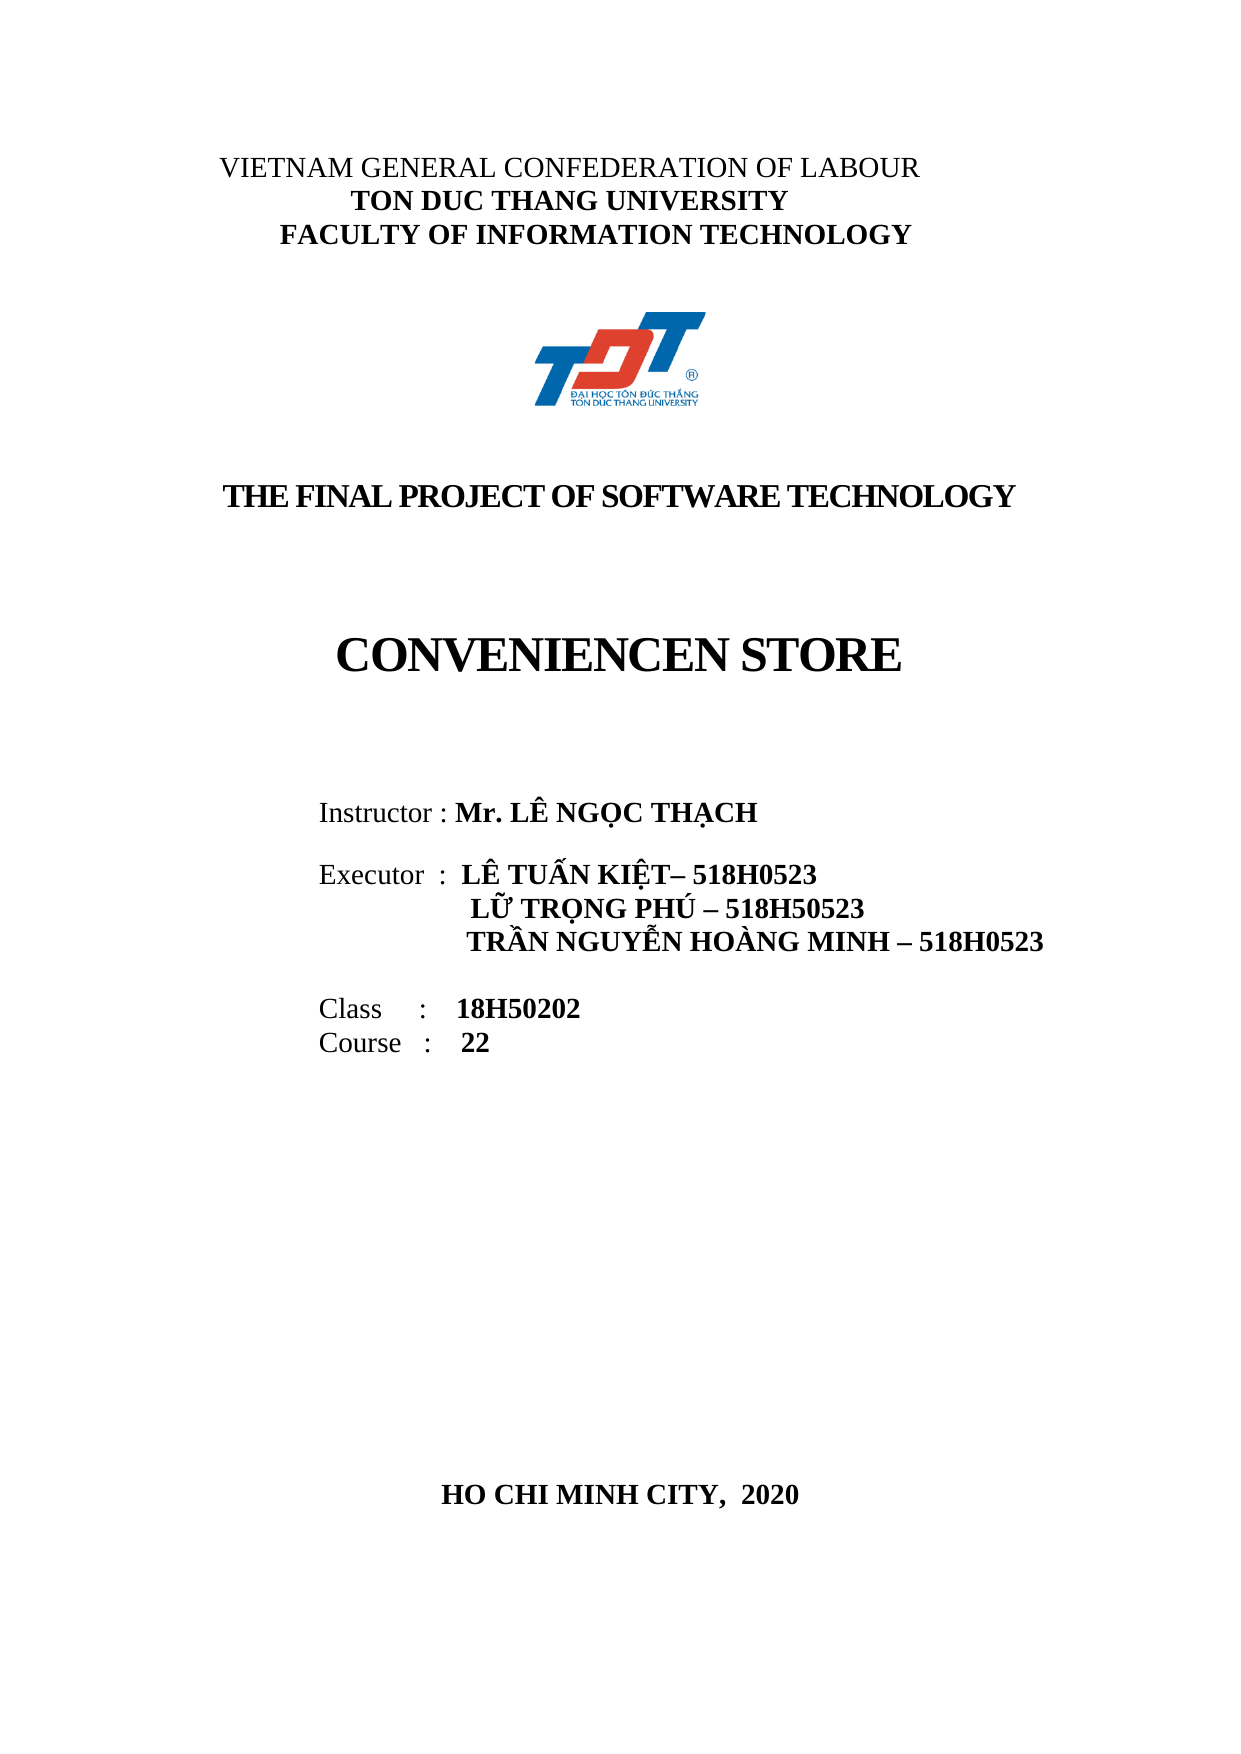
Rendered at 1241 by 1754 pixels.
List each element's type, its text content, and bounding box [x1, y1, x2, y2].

text HO CHI MINH CITY, 2020 [187, 1477, 1053, 1511]
text Class : 18H50202 [275, 992, 1053, 1025]
text TON DUC THANG UNIVERSITY [94, 183, 1053, 217]
text TRẦN NGUYỄN HOÀNG MINH – 518H0523 [450, 924, 1053, 958]
text LỮ TRỌNG PHÚ – 518H50523 [231, 891, 1053, 924]
text Course : 22 [275, 1025, 1053, 1089]
text FACULTY OF INFORMATION TECHNOLOGY [94, 217, 937, 251]
picture [534, 312, 706, 406]
text CONVENIENCEN STORE [187, 625, 1053, 683]
text Instructor : Mr. LÊ NGỌC THẠCH [275, 795, 1053, 829]
text THE FINAL PROJECT OF SOFTWARE TECHNOLOGY [187, 477, 1053, 515]
text Executor : LÊ TUẤN KIỆT– 518H0523 [275, 857, 1053, 891]
text VIETNAM GENERAL CONFEDERATION OF LABOUR [94, 150, 1053, 183]
